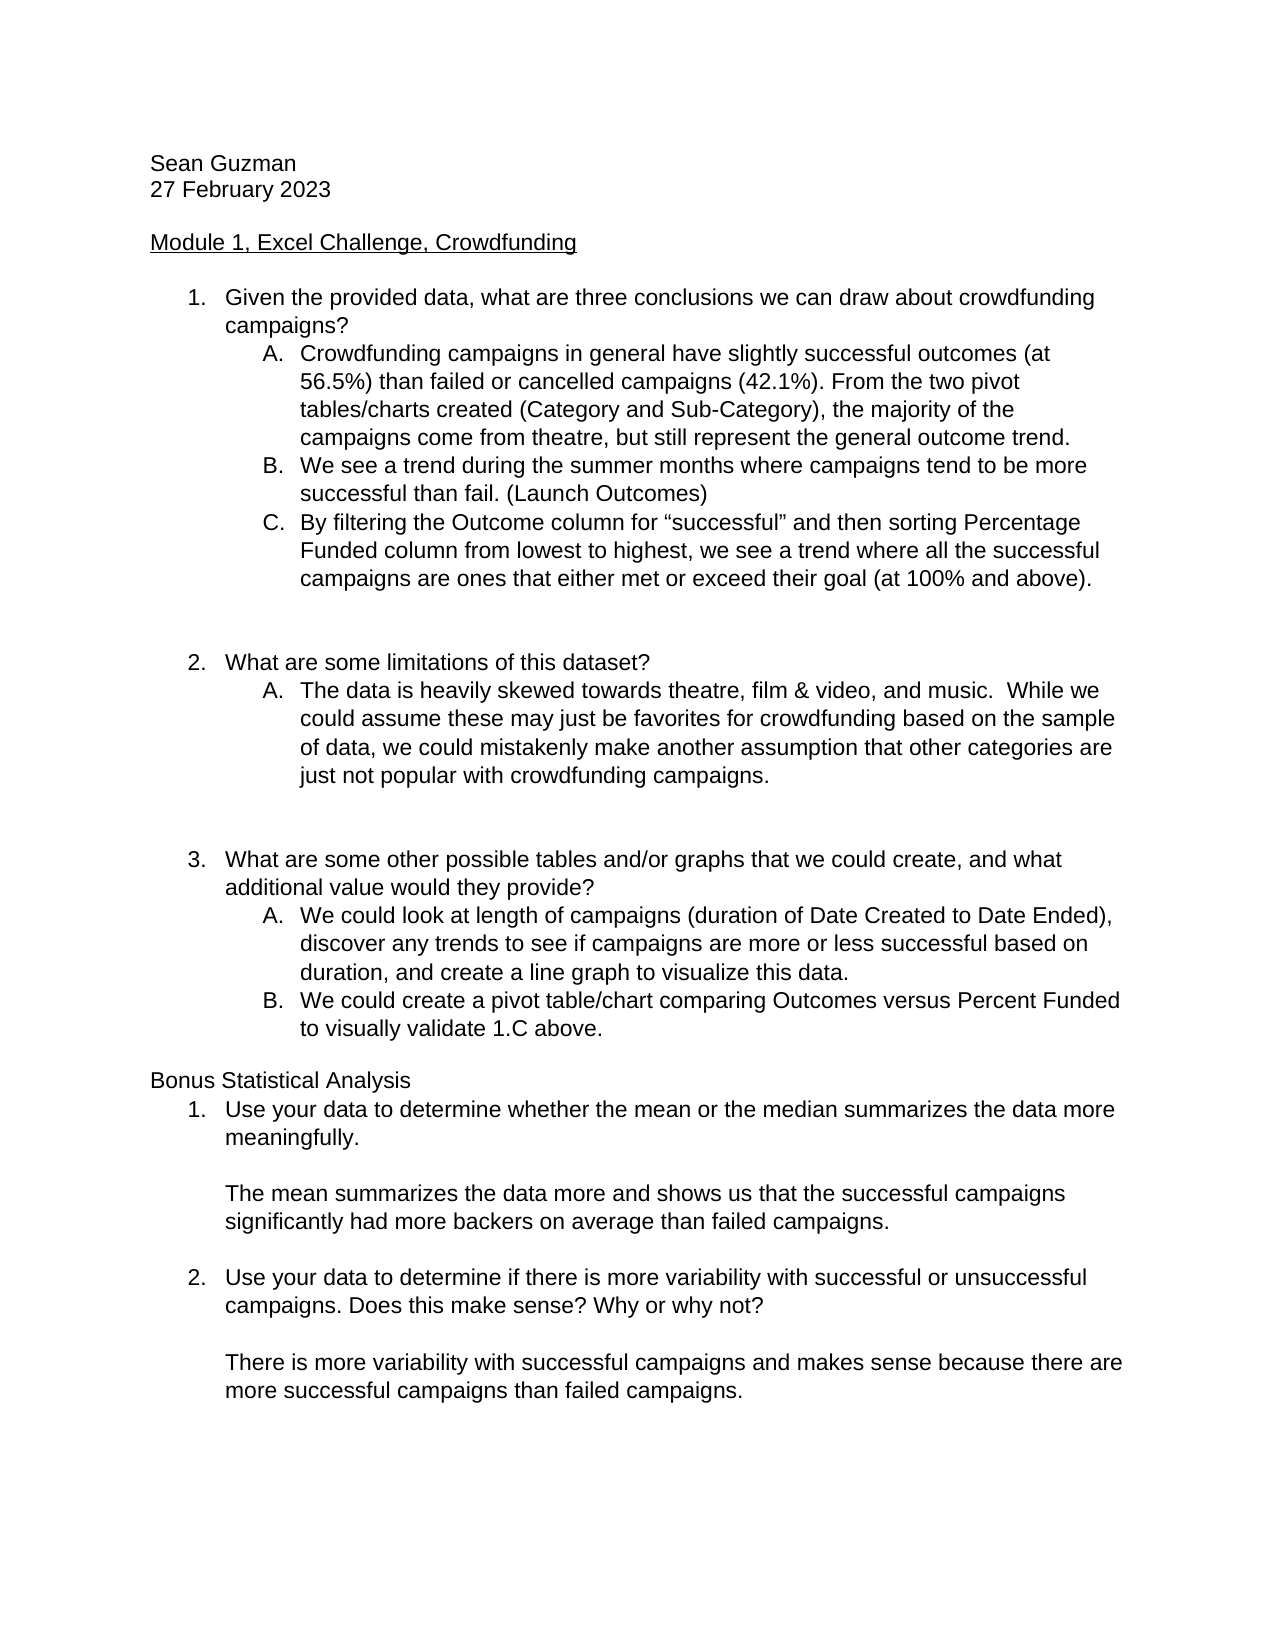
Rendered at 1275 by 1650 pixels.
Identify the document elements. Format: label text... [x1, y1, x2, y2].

list By filtering the Outcome column for “successful” and then sorting Percentage Funded column from lowest to highest, we see a trend where all the successful campaigns are ones that either met or exceed their goal (at 100% and above). [262, 507, 1125, 591]
text 27 February 2023 [150, 176, 1125, 203]
list What are some other possible tables and/or graphs that we could create, and what additional value would they provide? [187, 844, 1125, 901]
text Module 1, Excel Challenge, Crowdfunding [150, 229, 1125, 255]
list We could look at length of campaigns (duration of Date Created to Date Ended), discover any trends to see if campaigns are more or less successful based on duration, and create a line graph to visualize this data. [262, 901, 1125, 985]
list The mean summarizes the data more and shows us that the successful campaigns significantly had more backers on average than failed campaigns. [225, 1178, 1125, 1234]
list Use your data to determine if there is more variability with successful or unsuccessful campaigns. Does this make sense? Why or why not? [187, 1263, 1125, 1319]
list Crowdfunding campaigns in general have slightly successful outcomes (at 56.5%) than failed or cancelled campaigns (42.1%). From the two pivot tables/charts created (Category and Sub-Category), the majority of the campaigns come from theatre, but still represent the general outcome trend. [262, 338, 1125, 451]
list There is more variability with successful campaigns and makes sense because there are more successful campaigns than failed campaigns. [225, 1347, 1125, 1403]
list Use your data to determine whether the mean or the median summarizes the data more meaningfully. [187, 1094, 1125, 1150]
list The data is heavily skewed towards theatre, film & video, and music. While we could assume these may just be favorites for crowdfunding based on the sample of data, we could mistakenly make another assumption that other categories are just not popular with crowdfunding campaigns. [262, 676, 1125, 788]
list We could create a pivot table/chart comparing Outcomes versus Percent Funded to visually validate 1.C above. [262, 985, 1125, 1041]
list We see a trend during the summer months where campaigns tend to be more successful than fail. (Launch Outcomes) [262, 451, 1125, 507]
text Bonus Statistical Analysis [150, 1067, 1125, 1094]
text Sean Guzman [150, 150, 1125, 176]
list What are some limitations of this dataset? [187, 647, 1125, 676]
list Given the provided data, what are three conclusions we can draw about crowdfunding campaigns? [187, 282, 1125, 338]
